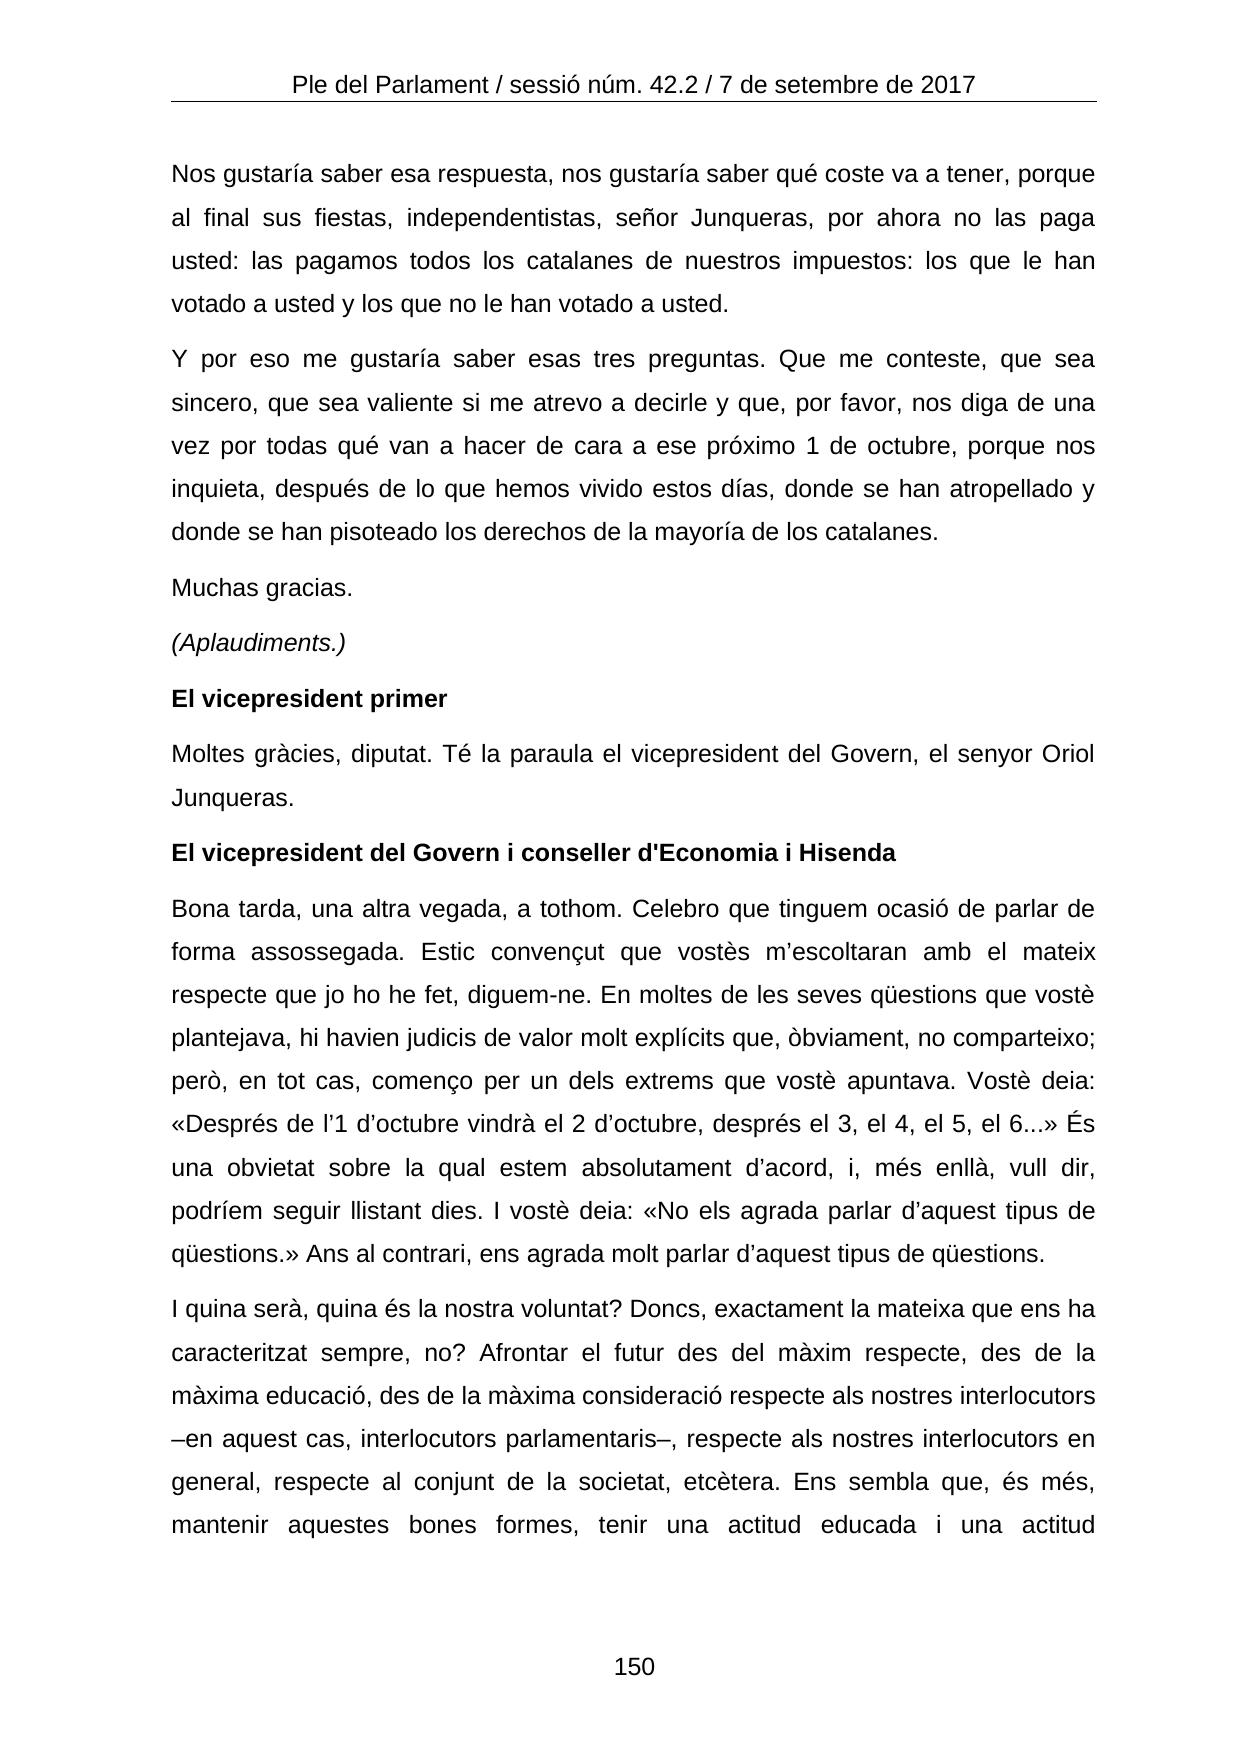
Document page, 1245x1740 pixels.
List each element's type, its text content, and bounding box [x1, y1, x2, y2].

text Moltes gràcies, diputat. Té la paraula el vicepresident del Govern, el senyor Oriol Junqueras. [171, 739, 1097, 811]
text El vicepresident del Govern i conseller d'Economia i Hisenda [171, 838, 1097, 867]
text Nos gustaría saber esa respuesta, nos gustaría saber qué coste va a tener, porque al final sus fiestas, independentistas, señor Junqueras, por ahora no las paga usted: las pagamos todos los catalanes de nuestros impuestos: los que le han votado a usted y los que no le han votado a usted. [171, 159, 1097, 318]
text El vicepresident primer [171, 684, 1097, 713]
text Bona tarda, una altra vegada, a tothom. Celebro que tinguem ocasió de parlar de forma assossegada. Estic convençut que vostès m’escoltaran amb el mateix respecte que jo ho he fet, diguem-ne. En moltes de les seves qüestions que vostè plantejava, hi havien judicis de valor molt explícits que, òbviament, no comparteixo; però, en tot cas, començo per un dels extrems que vostè apuntava. Vostè deia: «Després de l’1 d’octubre vindrà el 2 d’octubre, després el 3, el 4, el 5, el 6...» És una obvietat sobre la qual estem absolutament d’acord, i, més enllà, vull dir, podríem seguir llistant dies. I vostè deia: «No els agrada parlar d’aquest tipus de qüestions.» Ans al contrari, ens agrada molt parlar d’aquest tipus de qüestions. [171, 894, 1097, 1268]
text (Aplaudiments.) [171, 628, 1097, 657]
text Y por eso me gustaría saber esas tres preguntas. Que me conteste, que sea sincero, que sea valiente si me atrevo a decirle y que, por favor, nos diga de una vez por todas qué van a hacer de cara a ese próximo 1 de octubre, porque nos inquieta, después de lo que hemos vivido estos días, donde se han atropellado y donde se han pisoteado los derechos de la mayoría de los catalanes. [171, 344, 1097, 546]
text Muchas gracias. [171, 573, 1097, 601]
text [171, 1294, 1097, 1539]
